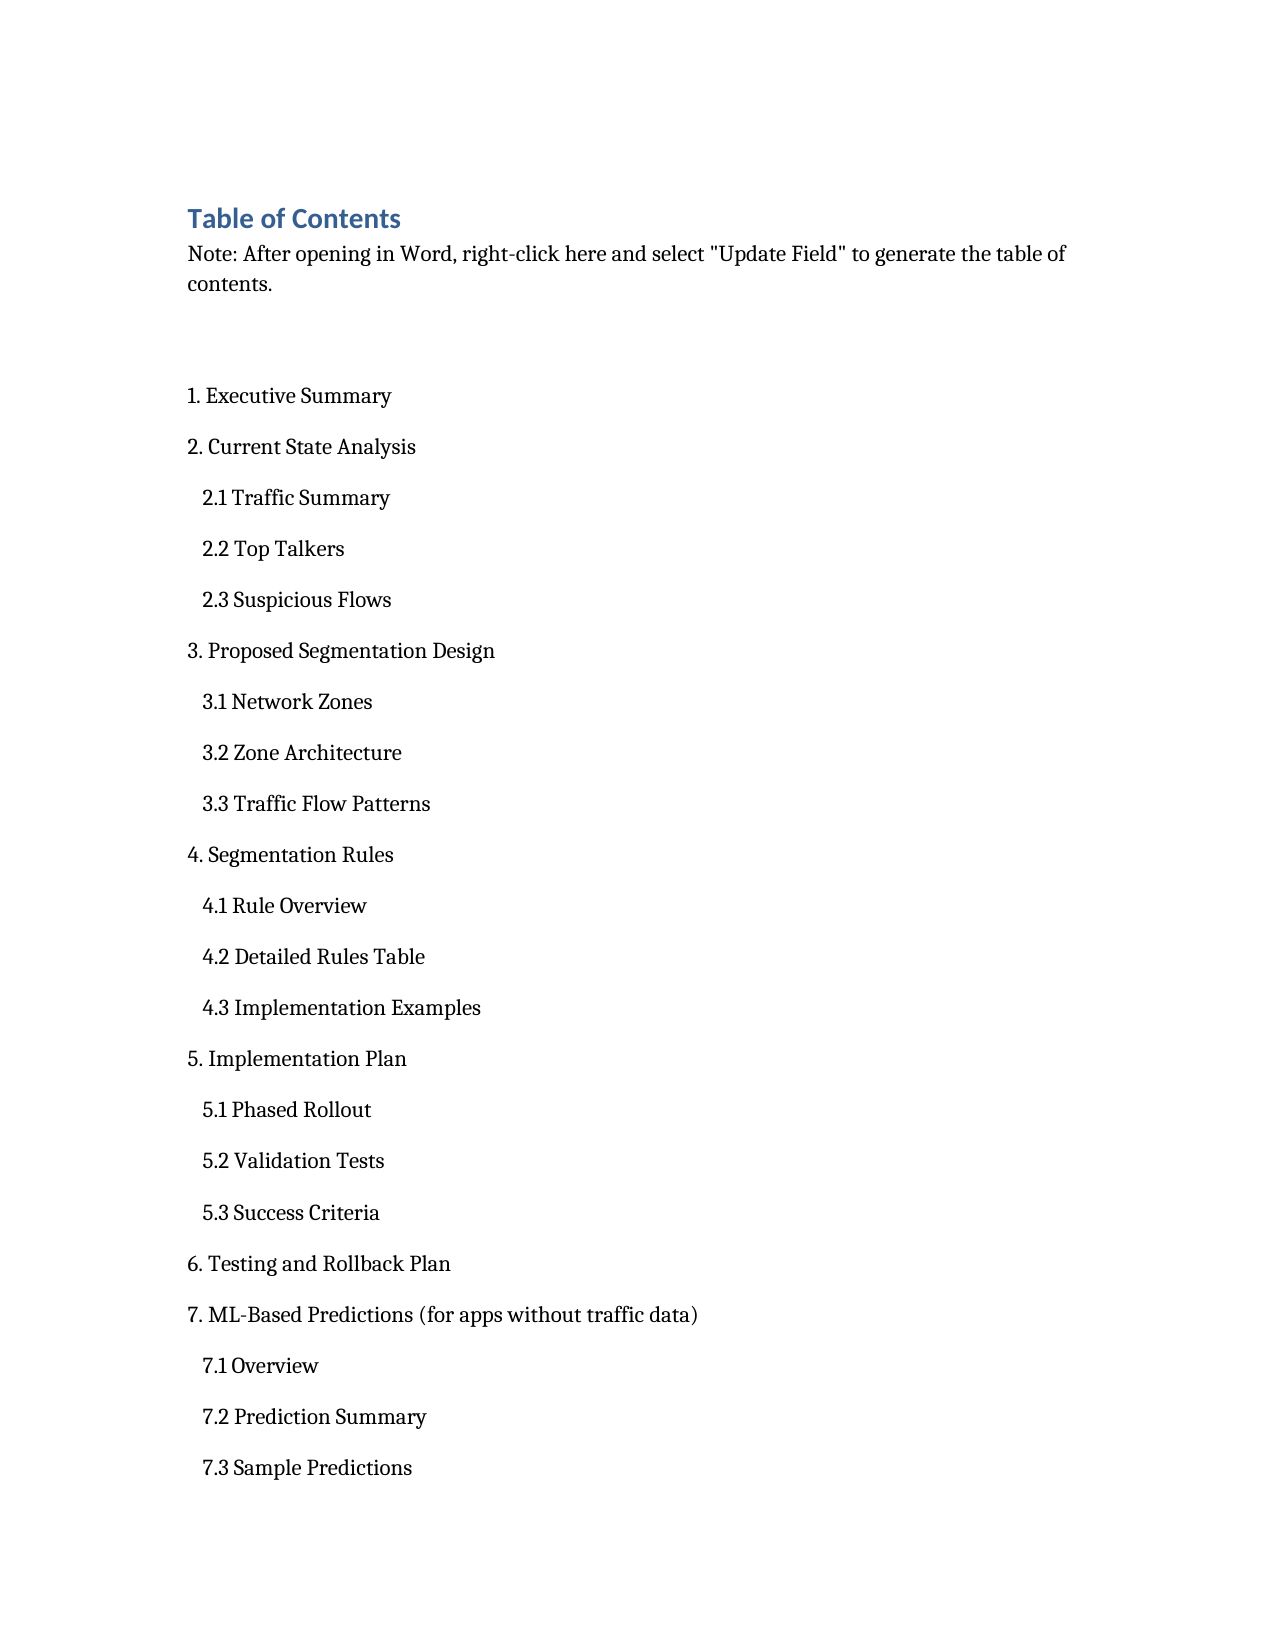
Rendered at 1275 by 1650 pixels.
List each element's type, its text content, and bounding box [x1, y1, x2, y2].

text 2.1 Traffic Summary [187, 485, 1087, 511]
text 2.3 Suspicious Flows [187, 587, 1087, 613]
text 6. Testing and Rollback Plan [187, 1250, 1087, 1277]
text 5. Implementation Plan [187, 1046, 1087, 1072]
text 7.1 Overview [187, 1352, 1087, 1379]
text 2. Current State Analysis [187, 434, 1087, 460]
text 4.2 Detailed Rules Table [187, 944, 1087, 970]
text 7.2 Prediction Summary [187, 1403, 1087, 1430]
text 4.1 Rule Overview [187, 893, 1087, 919]
subtitle Table of Contents [187, 200, 1087, 236]
text 3.2 Zone Architecture [187, 740, 1087, 766]
text 7. ML-Based Predictions (for apps without traffic data) [187, 1301, 1087, 1328]
text 2.2 Top Talkers [187, 536, 1087, 562]
text 7.3 Sample Predictions [187, 1454, 1087, 1481]
text 1. Executive Summary [187, 383, 1087, 409]
text 4.3 Implementation Examples [187, 995, 1087, 1021]
text 3.3 Traffic Flow Patterns [187, 791, 1087, 817]
text 3.1 Network Zones [187, 689, 1087, 715]
text 5.2 Validation Tests [187, 1148, 1087, 1174]
text 5.3 Success Criteria [187, 1199, 1087, 1226]
text Note: After opening in Word, right-click here and select "Update Field" to generate the table of contents. [187, 241, 1087, 358]
text 5.1 Phased Rollout [187, 1097, 1087, 1123]
text 3. Proposed Segmentation Design [187, 638, 1087, 664]
text 4. Segmentation Rules [187, 842, 1087, 868]
